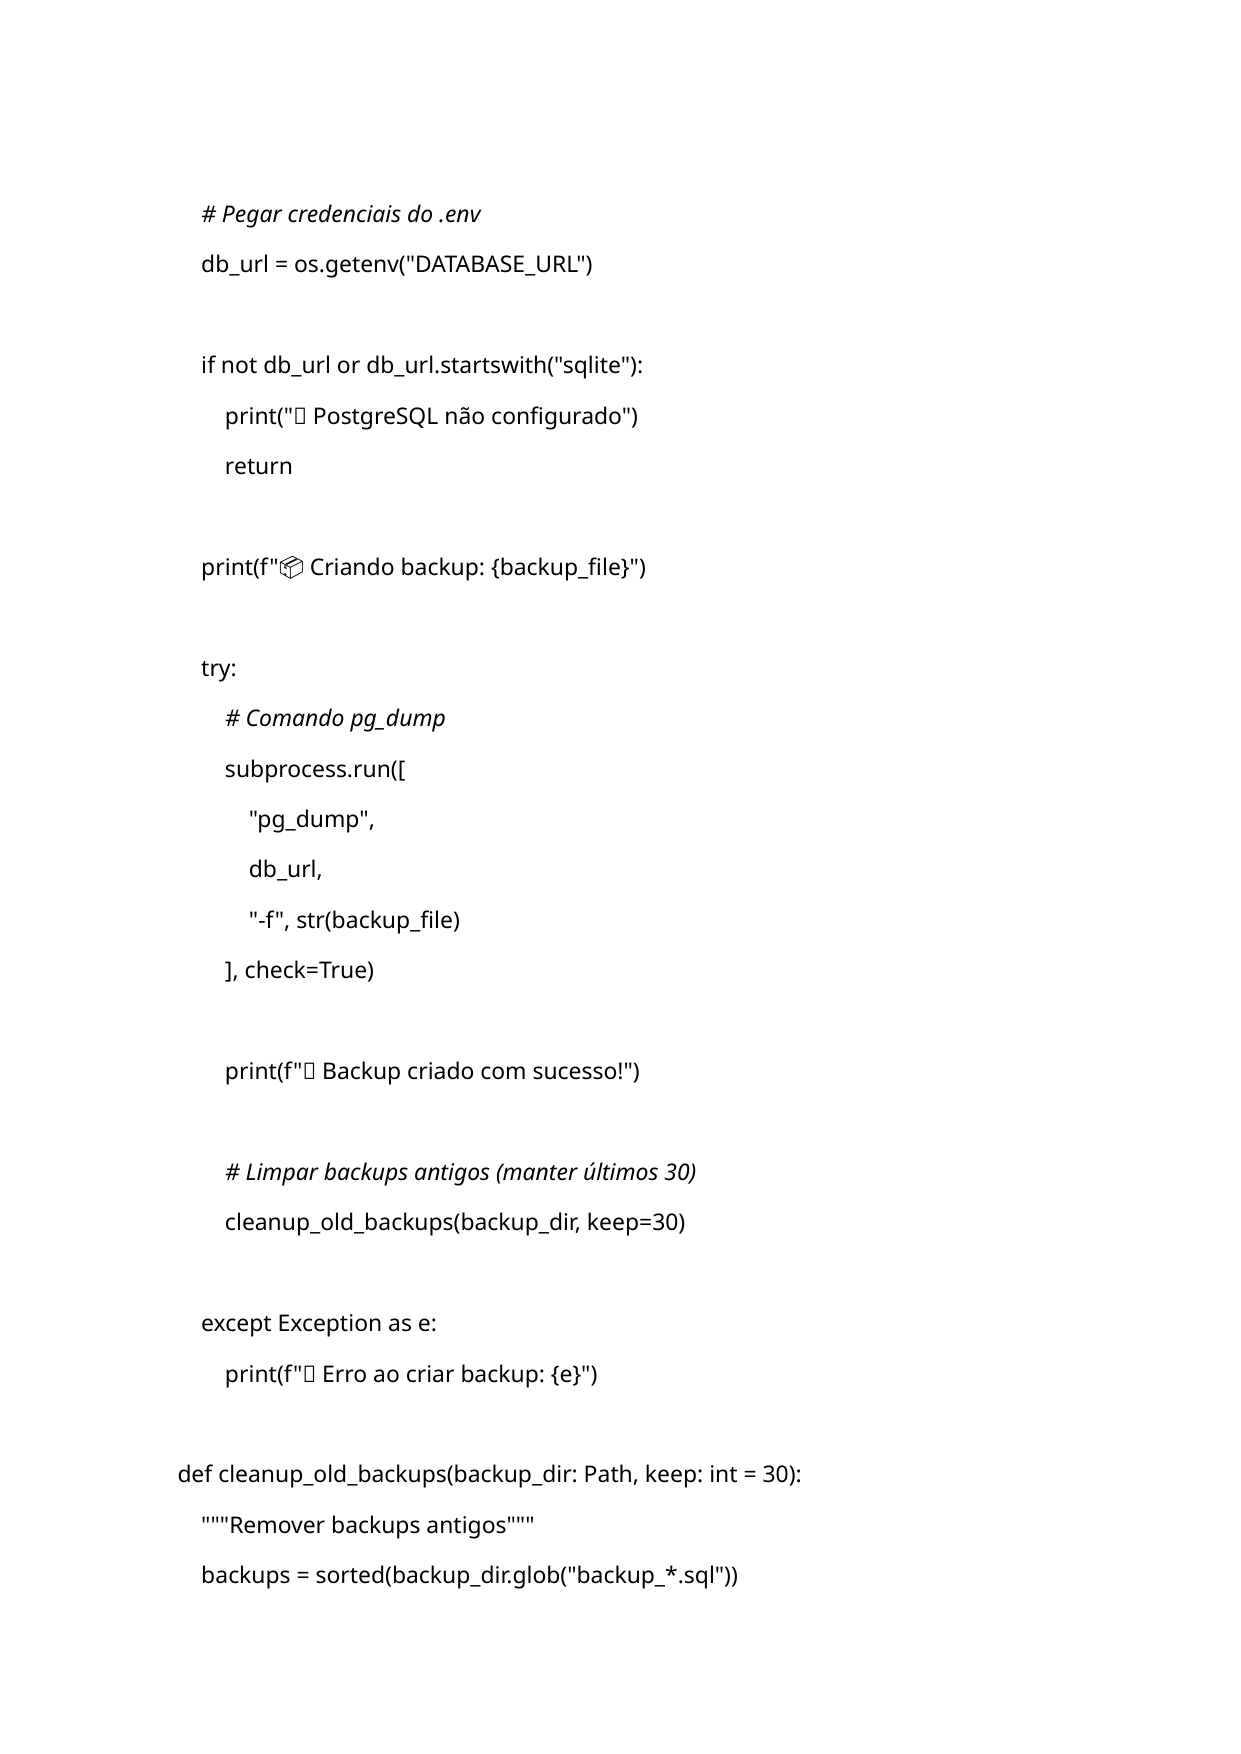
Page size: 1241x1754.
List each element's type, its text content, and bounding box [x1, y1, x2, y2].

text # Pegar credenciais do .env [177, 198, 1063, 229]
text db_url, [177, 853, 1063, 885]
text cleanup_old_backups(backup_dir, keep=30) [177, 1206, 1063, 1238]
text db_url = os.getenv("DATABASE_URL") [177, 248, 1063, 280]
text if not db_url or db_url.startswith("sqlite"): [177, 349, 1063, 381]
text """Remover backups antigos""" [177, 1509, 1063, 1540]
text return [177, 450, 1063, 481]
text subprocess.run([ [177, 753, 1063, 784]
text try: [177, 652, 1063, 683]
text "pg_dump", [177, 803, 1063, 834]
text def cleanup_old_backups(backup_dir: Path, keep: int = 30): [177, 1458, 1063, 1490]
text print("❌ PostgreSQL não configurado") [177, 400, 1063, 431]
text print(f"❌ Erro ao criar backup: {e}") [177, 1358, 1063, 1389]
text # Limpar backups antigos (manter últimos 30) [177, 1156, 1063, 1187]
text backups = sorted(backup_dir.glob("backup_*.sql")) [177, 1559, 1063, 1591]
text except Exception as e: [177, 1307, 1063, 1338]
text print(f"✅ Backup criado com sucesso!") [177, 1055, 1063, 1086]
text print(f"📦 Criando backup: {backup_file}") [177, 551, 1063, 582]
text ], check=True) [177, 954, 1063, 986]
text # Comando pg_dump [177, 702, 1063, 733]
text "-f", str(backup_file) [177, 904, 1063, 935]
